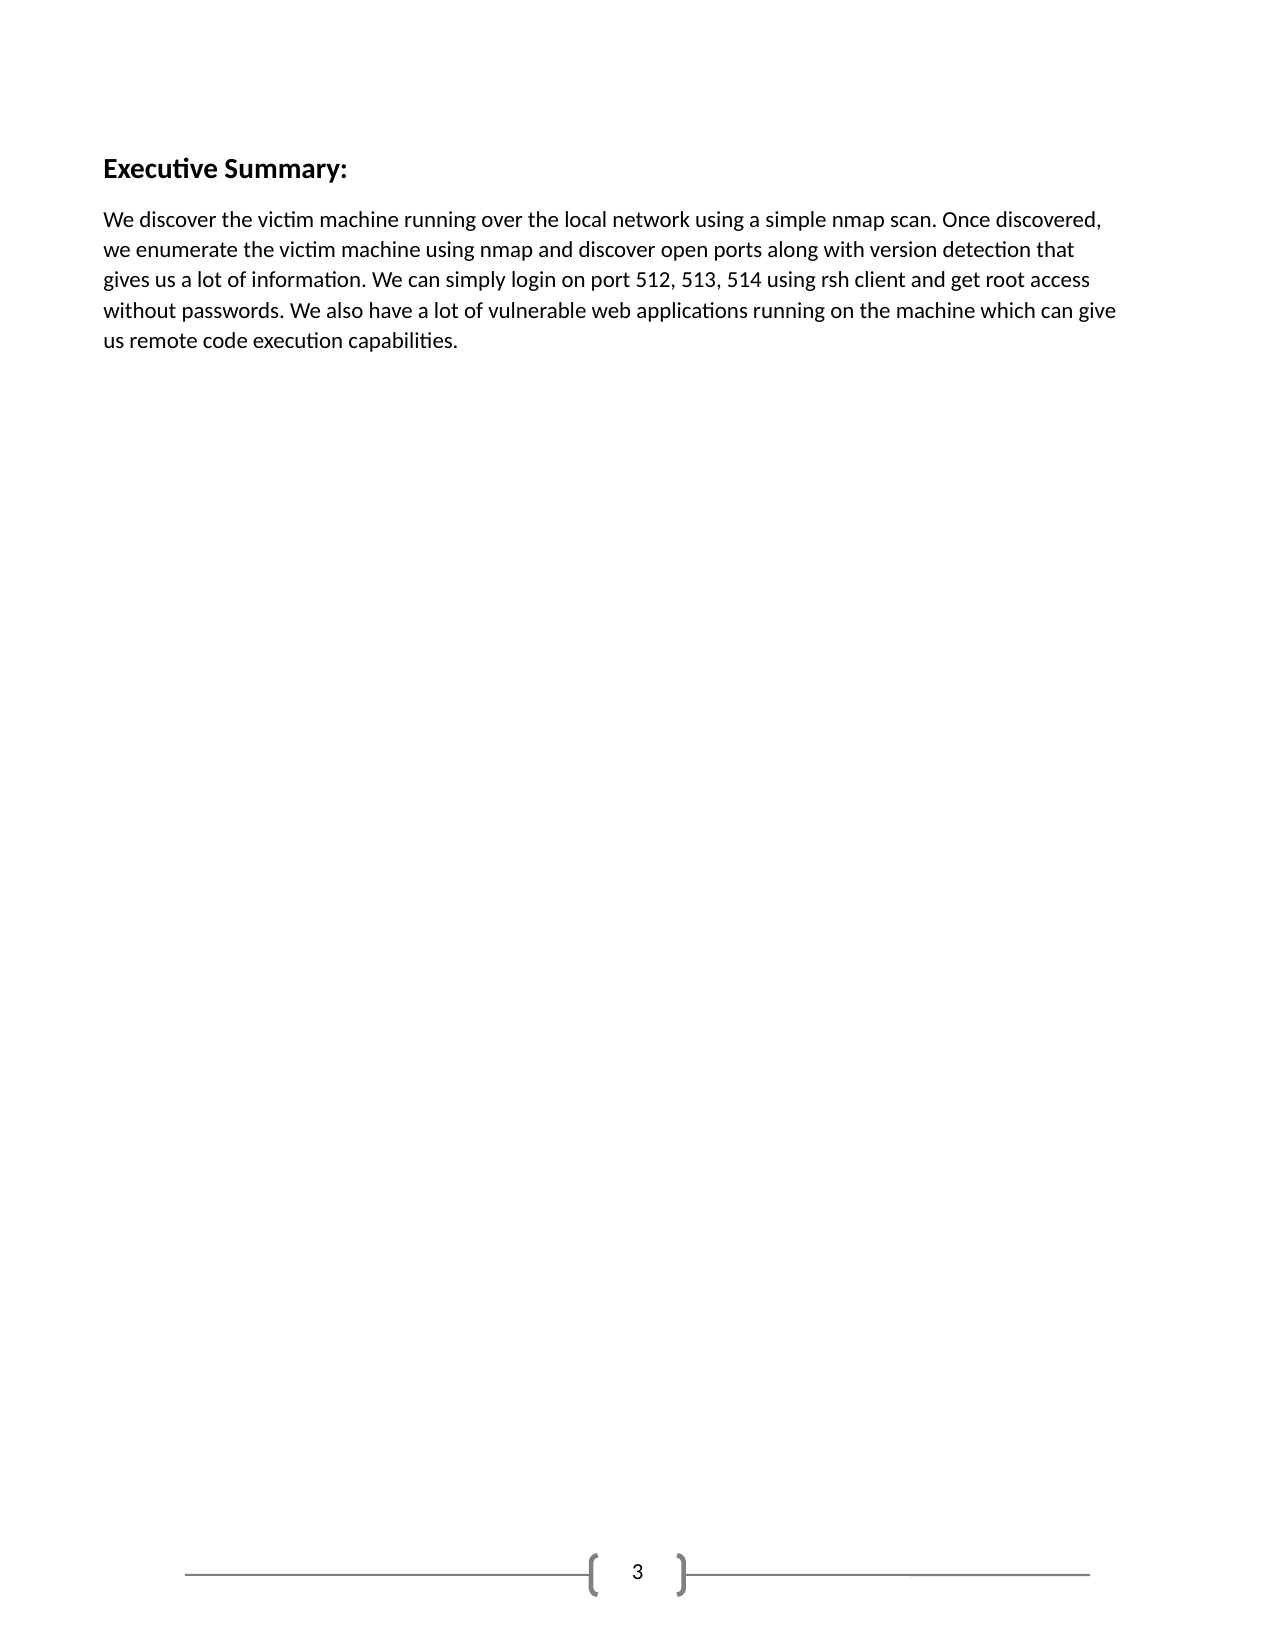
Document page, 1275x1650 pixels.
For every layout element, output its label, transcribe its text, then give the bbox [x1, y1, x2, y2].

text We discover the victim machine running over the local network using a simple nmap scan. Once discovered, we enumerate the victim machine using nmap and discover open ports along with version detection that gives us a lot of information. We can simply login on port 512, 513, 514 using rsh client and get root access without passwords. We also have a lot of vulnerable web applications running on the machine which can give us remote code execution capabilities. [103, 205, 1125, 354]
text Executive Summary: [103, 150, 1125, 186]
